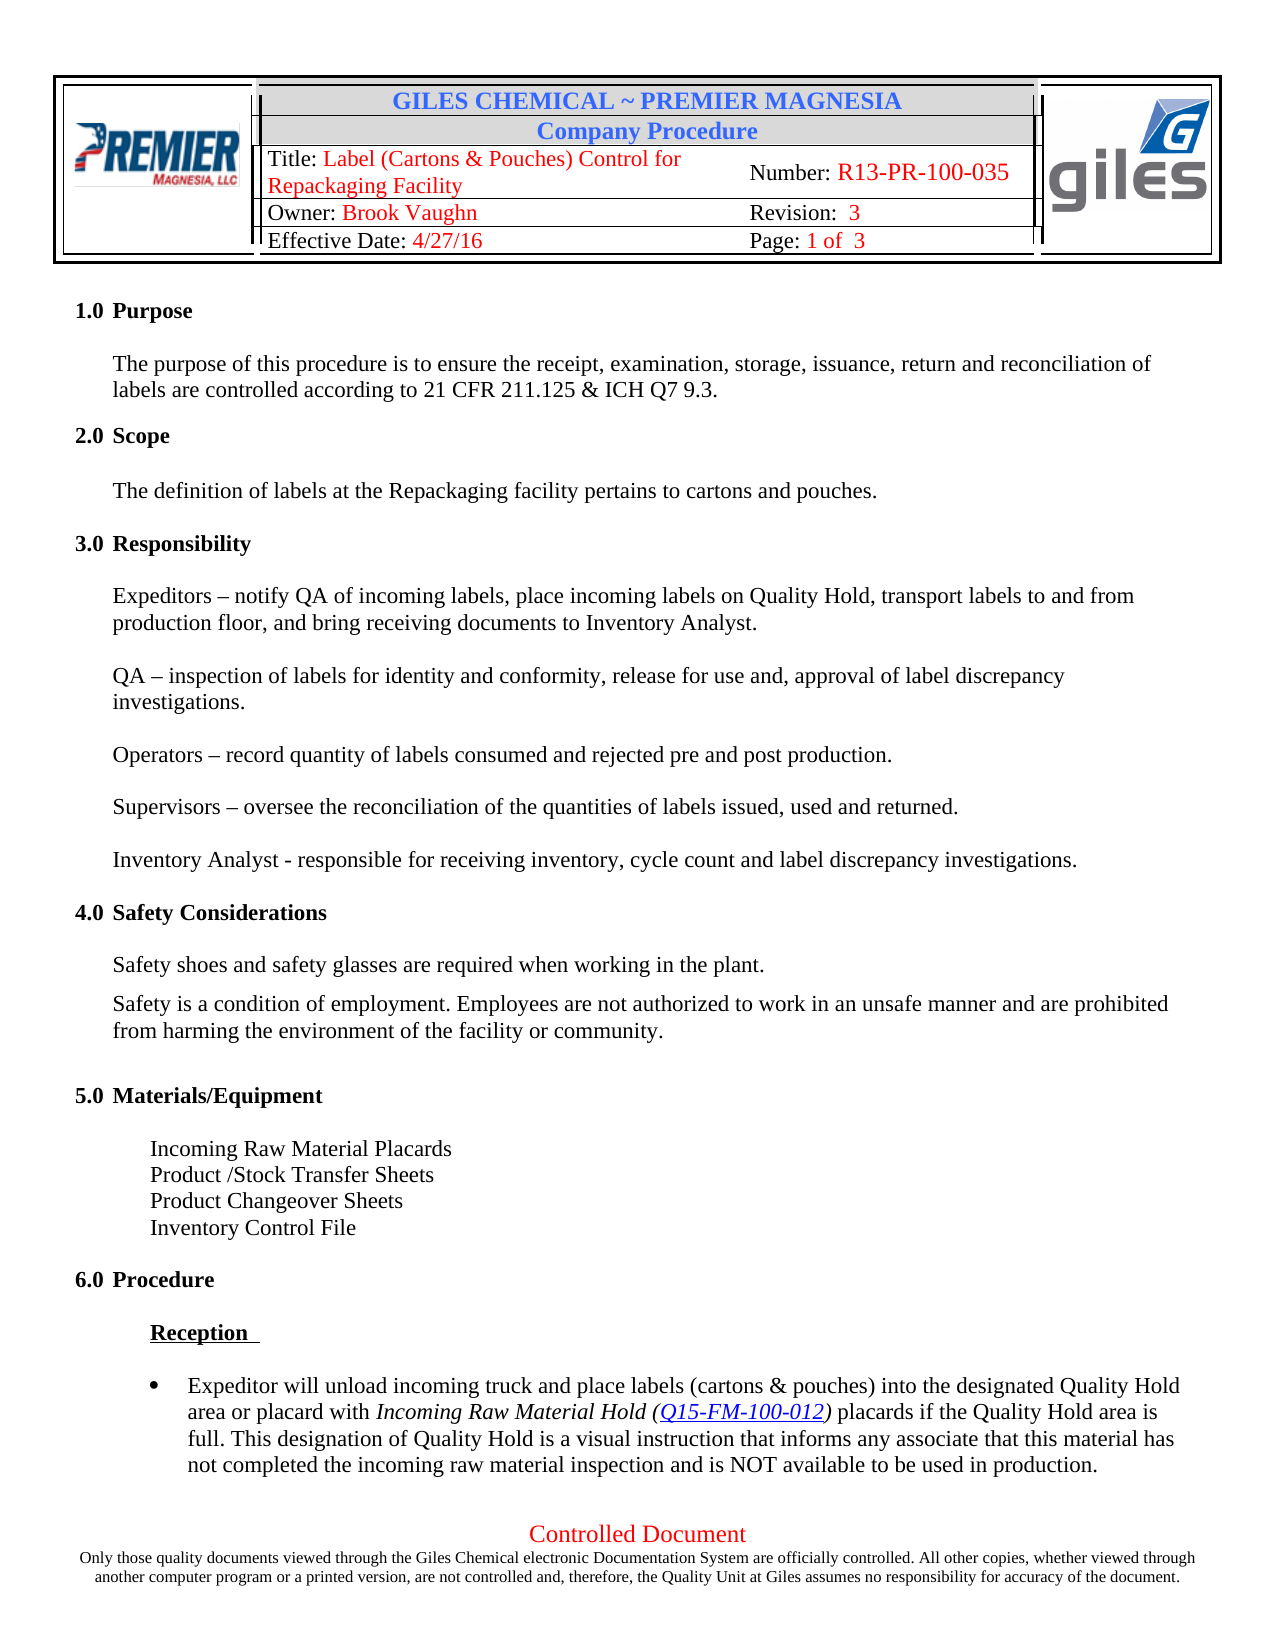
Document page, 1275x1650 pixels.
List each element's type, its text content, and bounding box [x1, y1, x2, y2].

picture [1049, 99, 1210, 212]
text The definition of labels at the Repackaging facility pertains to cartons and pouches. [112, 477, 1200, 503]
text Safety is a condition of employment. Employees are not authorized to work in an unsafe manner and are prohibited from harming the environment of the facility or community. [112, 990, 1200, 1043]
text Supervisors – oversee the reconciliation of the quantities of labels issued, used and returned. [75, 793, 1200, 820]
list Expeditor will unload incoming truck and place labels (cartons & pouches) into the designated Quality Hold area or placard with Incoming Raw Material Hold (Q15-FM-100-012) placards if the Quality Hold area is full. This designation of Quality Hold is a visual instruction that informs any associate that this material has not completed the incoming raw material inspection and is NOT available to be used in production. [150, 1372, 1200, 1477]
text Safety shoes and safety glasses are required when working in the plant. [112, 952, 1200, 978]
text Inventory Control File [150, 1214, 1200, 1240]
list Materials/Equipment [75, 1082, 1200, 1108]
list Scope [75, 422, 1200, 448]
text Inventory Analyst - responsible for receiving inventory, cycle count and label discrepancy investigations. [75, 846, 1200, 872]
list Safety Considerations [75, 899, 1200, 925]
list Expeditors – notify QA of incoming labels, place incoming labels on Quality Hold, transport labels to and from production floor, and bring receiving documents to Inventory Analyst. [112, 583, 1200, 635]
text Incoming Raw Material Placards [150, 1135, 1200, 1161]
list Purpose [75, 297, 1200, 324]
list Reception [150, 1319, 1200, 1346]
list Responsibility [75, 530, 1200, 556]
list Procedure [75, 1266, 1200, 1293]
text Product Changeover Sheets [150, 1187, 1200, 1214]
list QA – inspection of labels for identity and conformity, release for use and, approval of label discrepancy investigations. [112, 662, 1200, 714]
picture [74, 123, 241, 188]
text Product /Stock Transfer Sheets [150, 1161, 1200, 1187]
text Operators – record quantity of labels consumed and rejected pre and post production. [75, 741, 1200, 767]
list The purpose of this procedure is to ensure the receipt, examination, storage, issuance, return and reconciliation of labels are controlled according to 21 CFR 211.125 & ICH Q7 9.3. [112, 350, 1200, 403]
